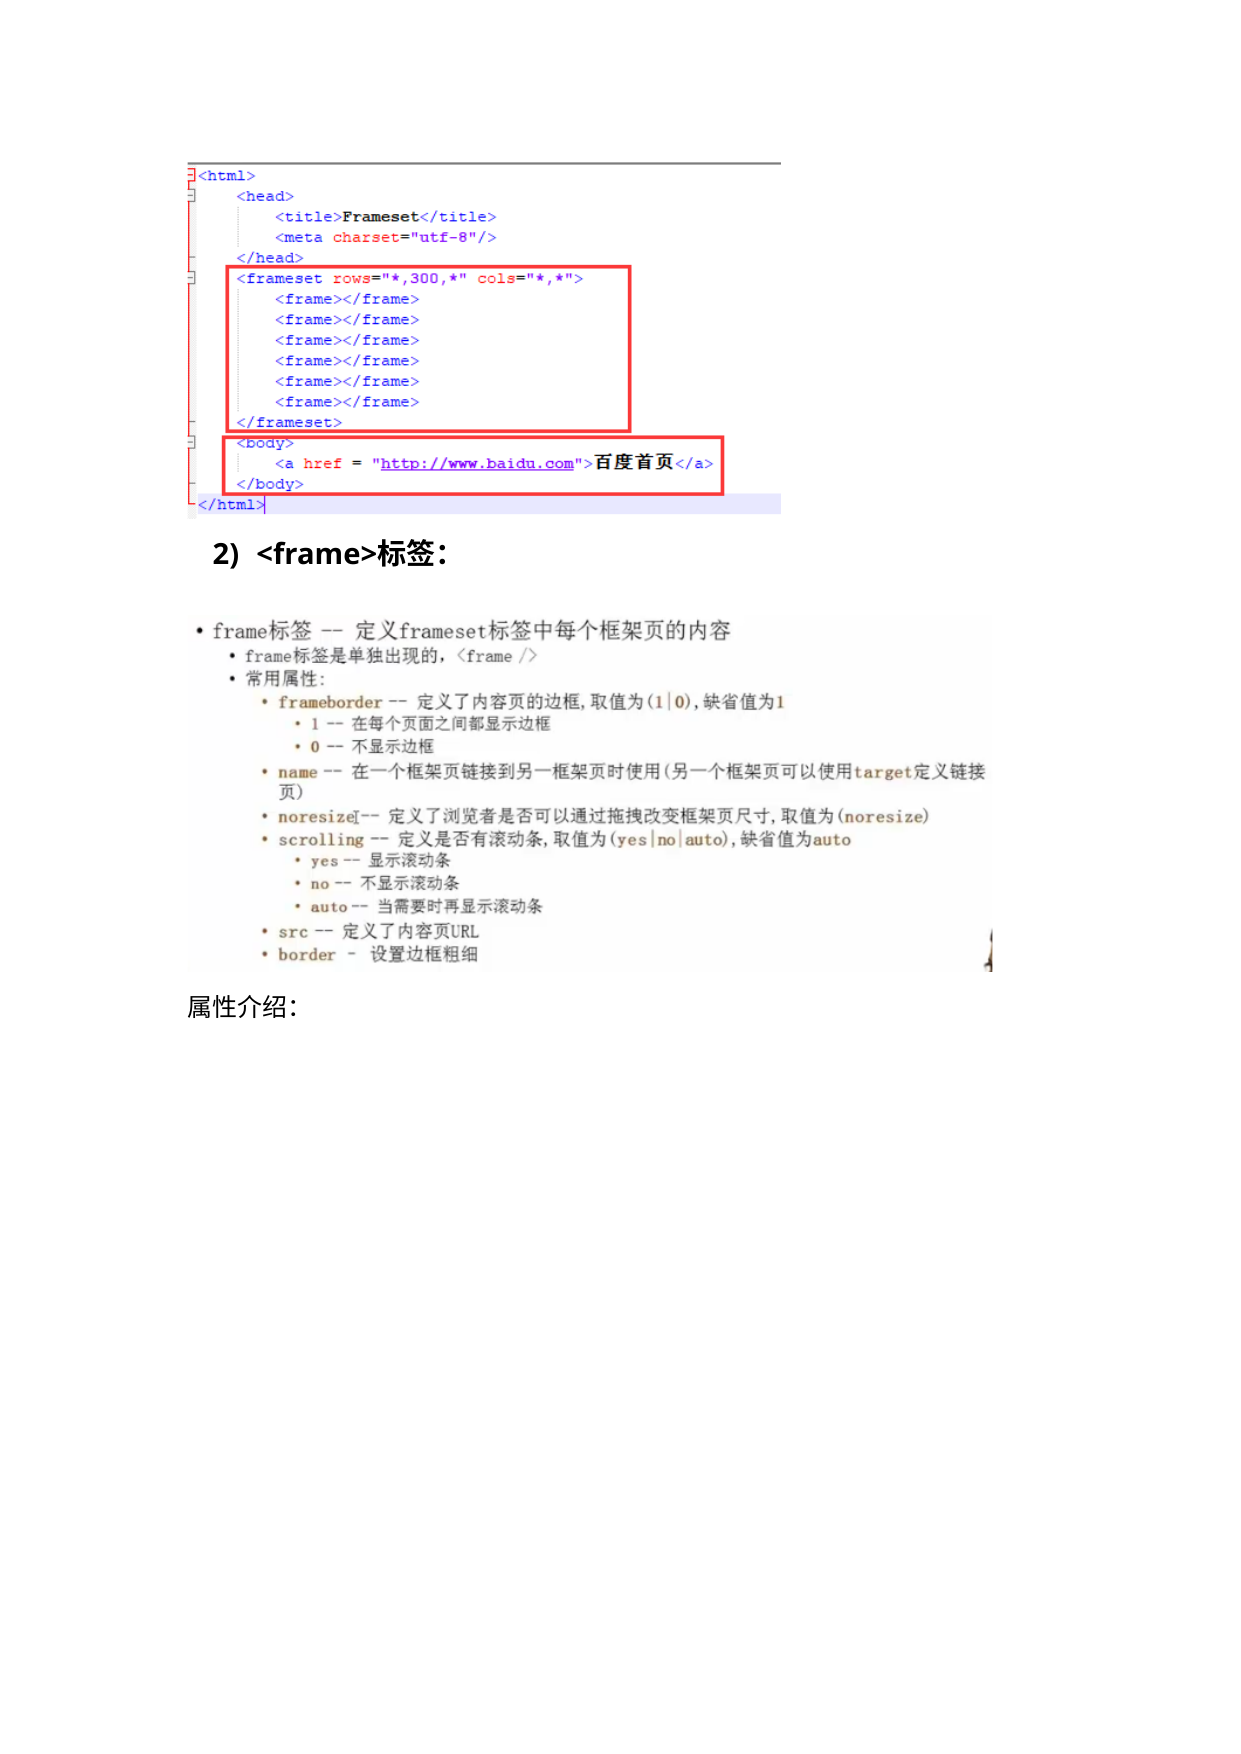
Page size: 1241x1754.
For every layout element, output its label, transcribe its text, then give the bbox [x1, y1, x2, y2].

subtitle <frame>标签： [212, 519, 1028, 584]
text 属性介绍： [187, 973, 1053, 1038]
picture [187, 615, 993, 972]
picture [187, 162, 781, 519]
